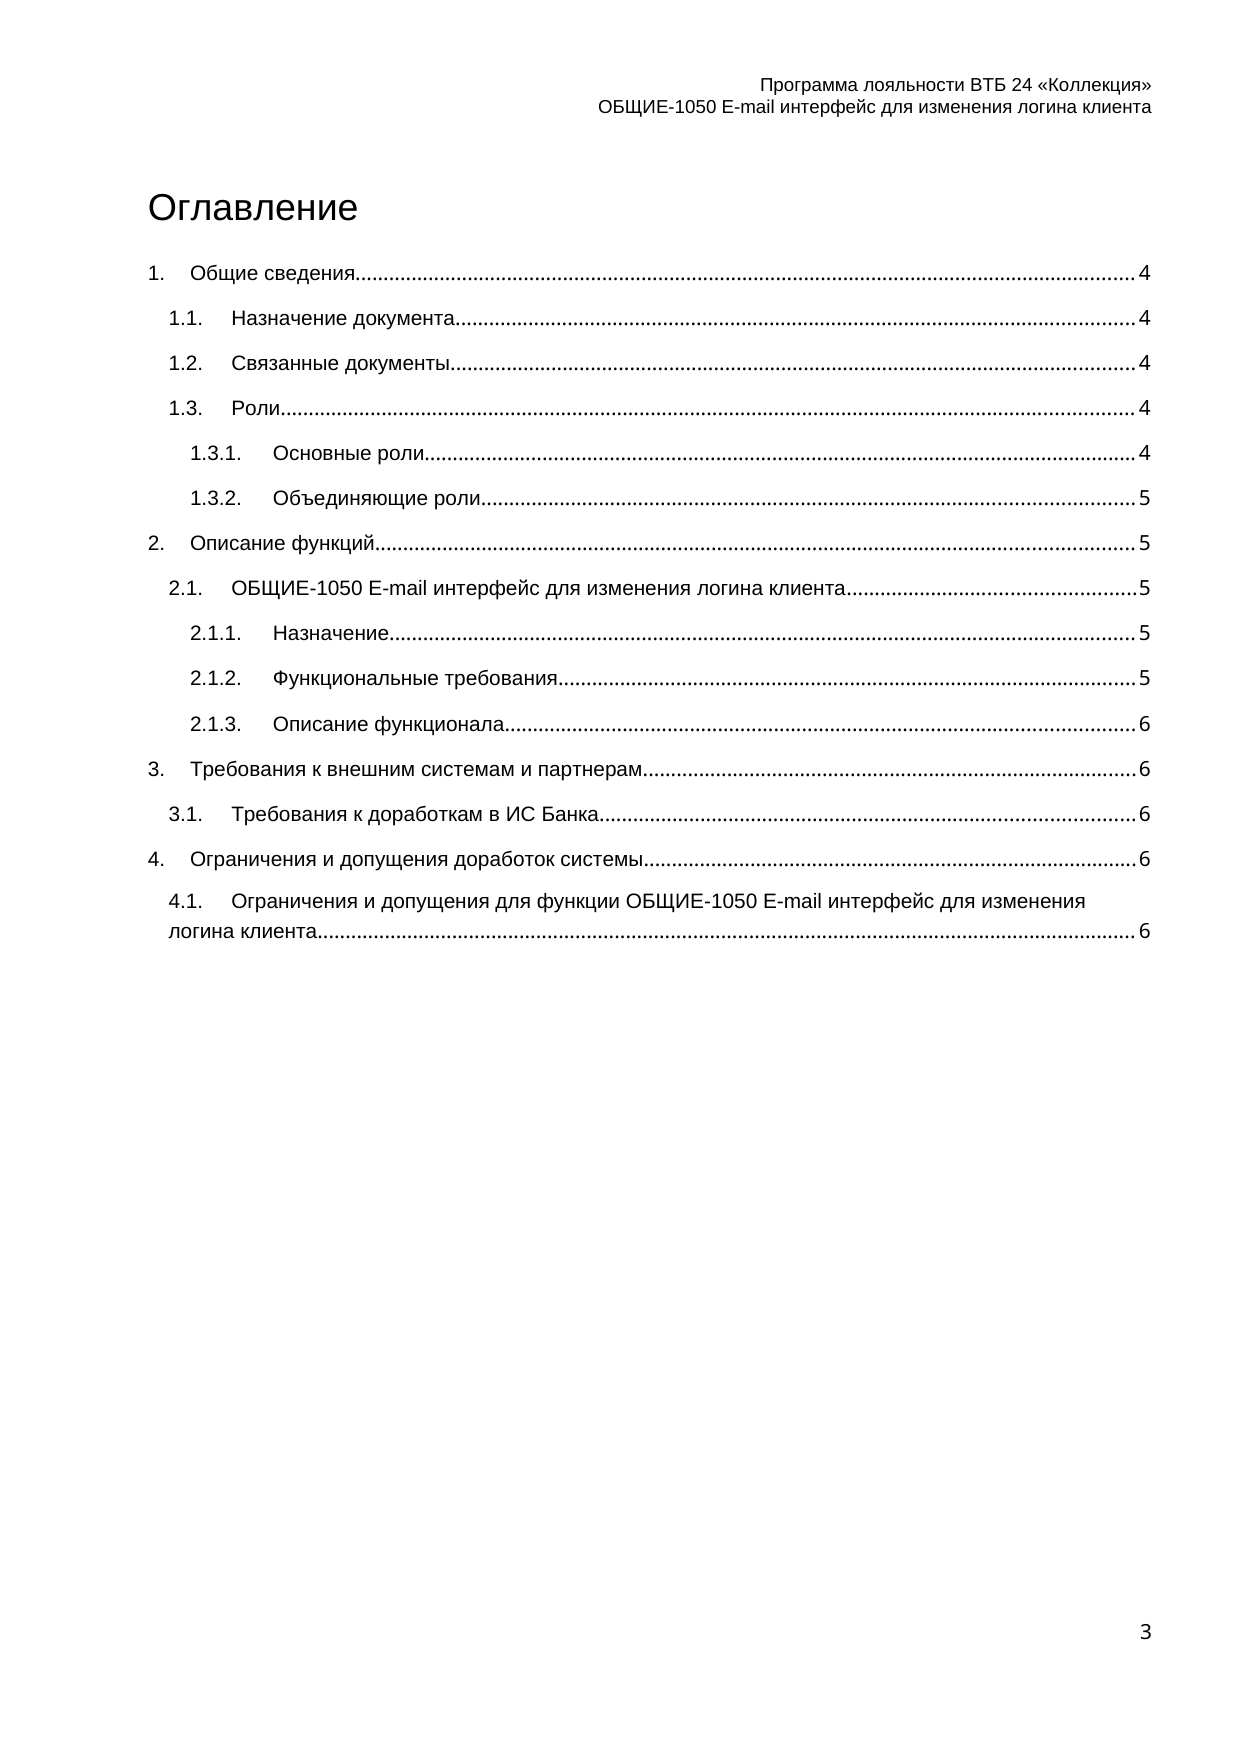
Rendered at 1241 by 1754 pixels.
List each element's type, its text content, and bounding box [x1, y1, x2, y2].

text 2.1.1. Назначение 5 [190, 618, 1152, 647]
text 1.2. Связанные документы 4 [168, 348, 1152, 376]
text 1.3. Роли 4 [168, 393, 1152, 421]
text 4. Ограничения и допущения доработок системы 6 [148, 844, 1152, 872]
text 1.3.2. Объединяющие роли 5 [190, 483, 1152, 512]
text 2.1.2. Функциональные требования 5 [190, 663, 1152, 692]
text 2.1. ОБЩИЕ-1050 E-mail интерфейс для изменения логина клиента 5 [168, 573, 1152, 602]
text 1.3.1. Основные роли 4 [190, 438, 1152, 466]
text 1.1. Назначение документа 4 [168, 303, 1152, 331]
text 3.1. Требования к доработкам в ИС Банка 6 [168, 799, 1152, 827]
text 1. Общие сведения 4 [148, 258, 1152, 286]
text 4.1. Ограничения и допущения для функции ОБЩИЕ-1050 E-mail интерфейс для изменения логина клиента 6 [168, 889, 1152, 945]
text 3. Требования к внешним системам и партнерам 6 [148, 754, 1152, 782]
text 2. Описание функций 5 [148, 528, 1152, 557]
text 2.1.3. Описание функционала 6 [190, 709, 1152, 737]
text Оглавление [148, 185, 1152, 228]
